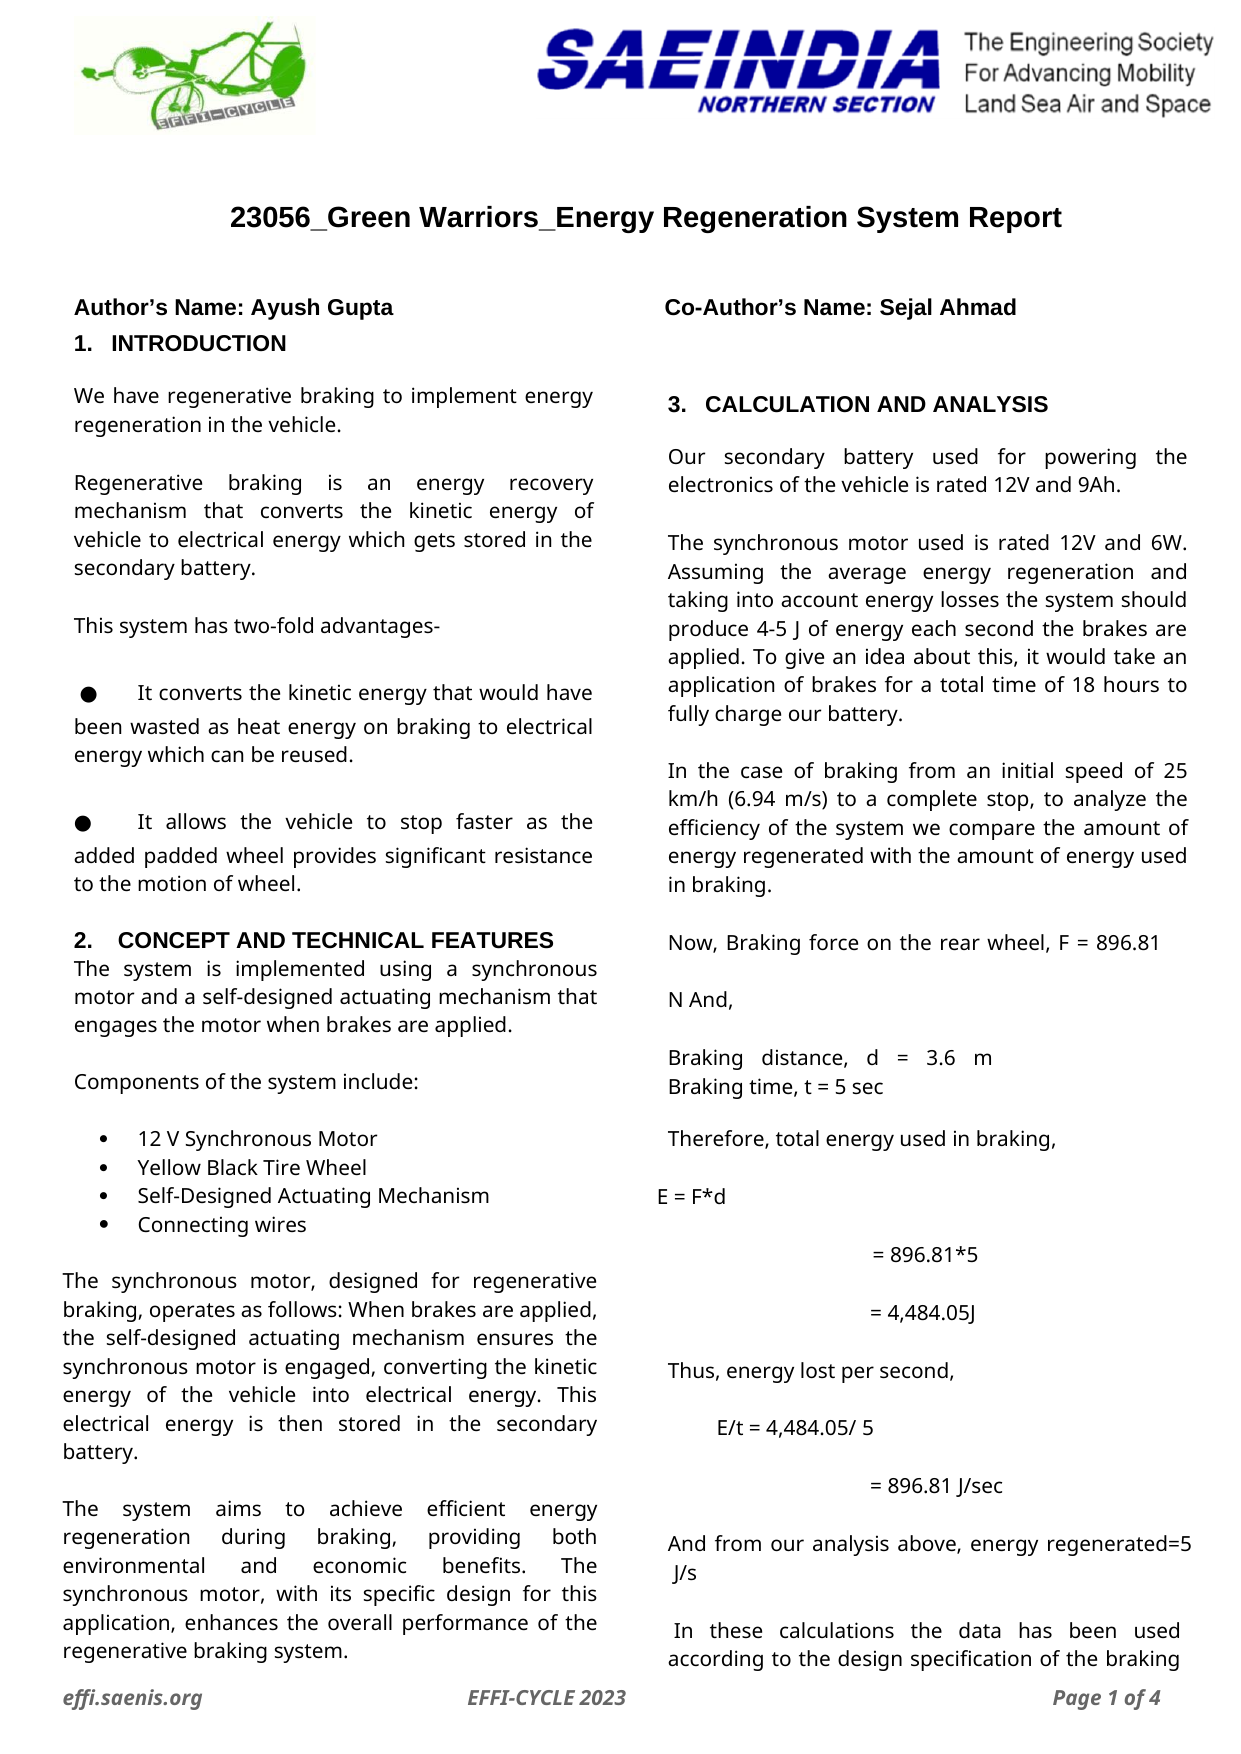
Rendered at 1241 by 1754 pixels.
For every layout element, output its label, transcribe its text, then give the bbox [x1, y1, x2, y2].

list It allows the vehicle to stop faster as the added padded wheel provides significant resistance to the motion of wheel. [74, 798, 594, 898]
list Self-Designed Actuating Mechanism [100, 1181, 598, 1210]
subtitle CONCEPT AND TECHNICAL FEATURES [74, 927, 598, 954]
text E/t = 4,484.05/ 5 [716, 1413, 1116, 1442]
text = 896.81*5 [872, 1240, 1192, 1268]
text The synchronous motor used is rated 12V and 6W. Assuming the average energy regeneration and taking into account energy losses the system should produce 4-5 J of energy each second the brakes are applied. To give an idea about this, it would take an application of brakes for a total time of 18 hours to fully charge our battery. [668, 528, 1188, 727]
text Braking distance, d = 3.6 m Braking time, t = 5 sec [668, 1043, 993, 1100]
text E = F*d [657, 1182, 1116, 1210]
text The synchronous motor, designed for regenerative braking, operates as follows: When brakes are applied, the self-designed actuating mechanism ensures the synchronous motor is engaged, converting the kinetic energy of the vehicle into electrical energy. This electrical energy is then stored in the secondary battery. [62, 1267, 598, 1466]
picture [536, 27, 1215, 119]
text Therefore, total energy used in braking, [668, 1124, 1192, 1152]
text The system is implemented using a synchronous motor and a self-designed actuating mechanism that engages the motor when brakes are applied. [74, 954, 598, 1039]
text Regenerative braking is an energy recovery mechanism that converts the kinetic energy of vehicle to electrical energy which gets stored in the secondary battery. [74, 468, 594, 582]
text Author’s Name: Ayush Gupta Co-Author’s Name: Sejal Ahmad [74, 294, 1192, 321]
text And from our analysis above, energy regenerated=5 J/s [668, 1529, 1192, 1586]
text This system has two-fold advantages- [74, 611, 598, 639]
text In the case of braking from an initial speed of 25 km/h (6.94 m/s) to a complete stop, to analyze the efficiency of the system we compare the amount of energy regenerated with the amount of energy used in braking. [668, 756, 1188, 898]
list Yellow Black Tire Wheel [100, 1153, 598, 1181]
text Components of the system include: [62, 1067, 598, 1096]
text We have regenerative braking to implement energy regeneration in the vehicle. [74, 381, 594, 438]
picture [74, 16, 316, 135]
subtitle CALCULATION AND ANALYSIS [668, 391, 1192, 417]
subtitle INTRODUCTION [74, 330, 598, 357]
text Now, Braking force on the rear wheel, F = 896.81 N And, [668, 928, 1162, 1014]
text Thus, energy lost per second, [668, 1356, 1192, 1384]
text = 4,484.05J [870, 1298, 1192, 1326]
subtitle 23056_Green Warriors_Energy Regeneration System Report [100, 201, 1155, 234]
list It converts the kinetic energy that would have been wasted as heat energy on braking to electrical energy which can be reused. [74, 669, 594, 769]
text = 896.81 J/sec [870, 1472, 1192, 1500]
list Connecting wires [100, 1210, 598, 1238]
list 12 V Synchronous Motor [100, 1124, 598, 1153]
text The system aims to achieve efficient energy regeneration during braking, providing both environmental and economic benefits. The synchronous motor, with its specific design for this application, enhances the overall performance of the regenerative braking system. [62, 1494, 598, 1665]
text Our secondary battery used for powering the electronics of the vehicle is rated 12V and 9Ah. [668, 442, 1188, 499]
